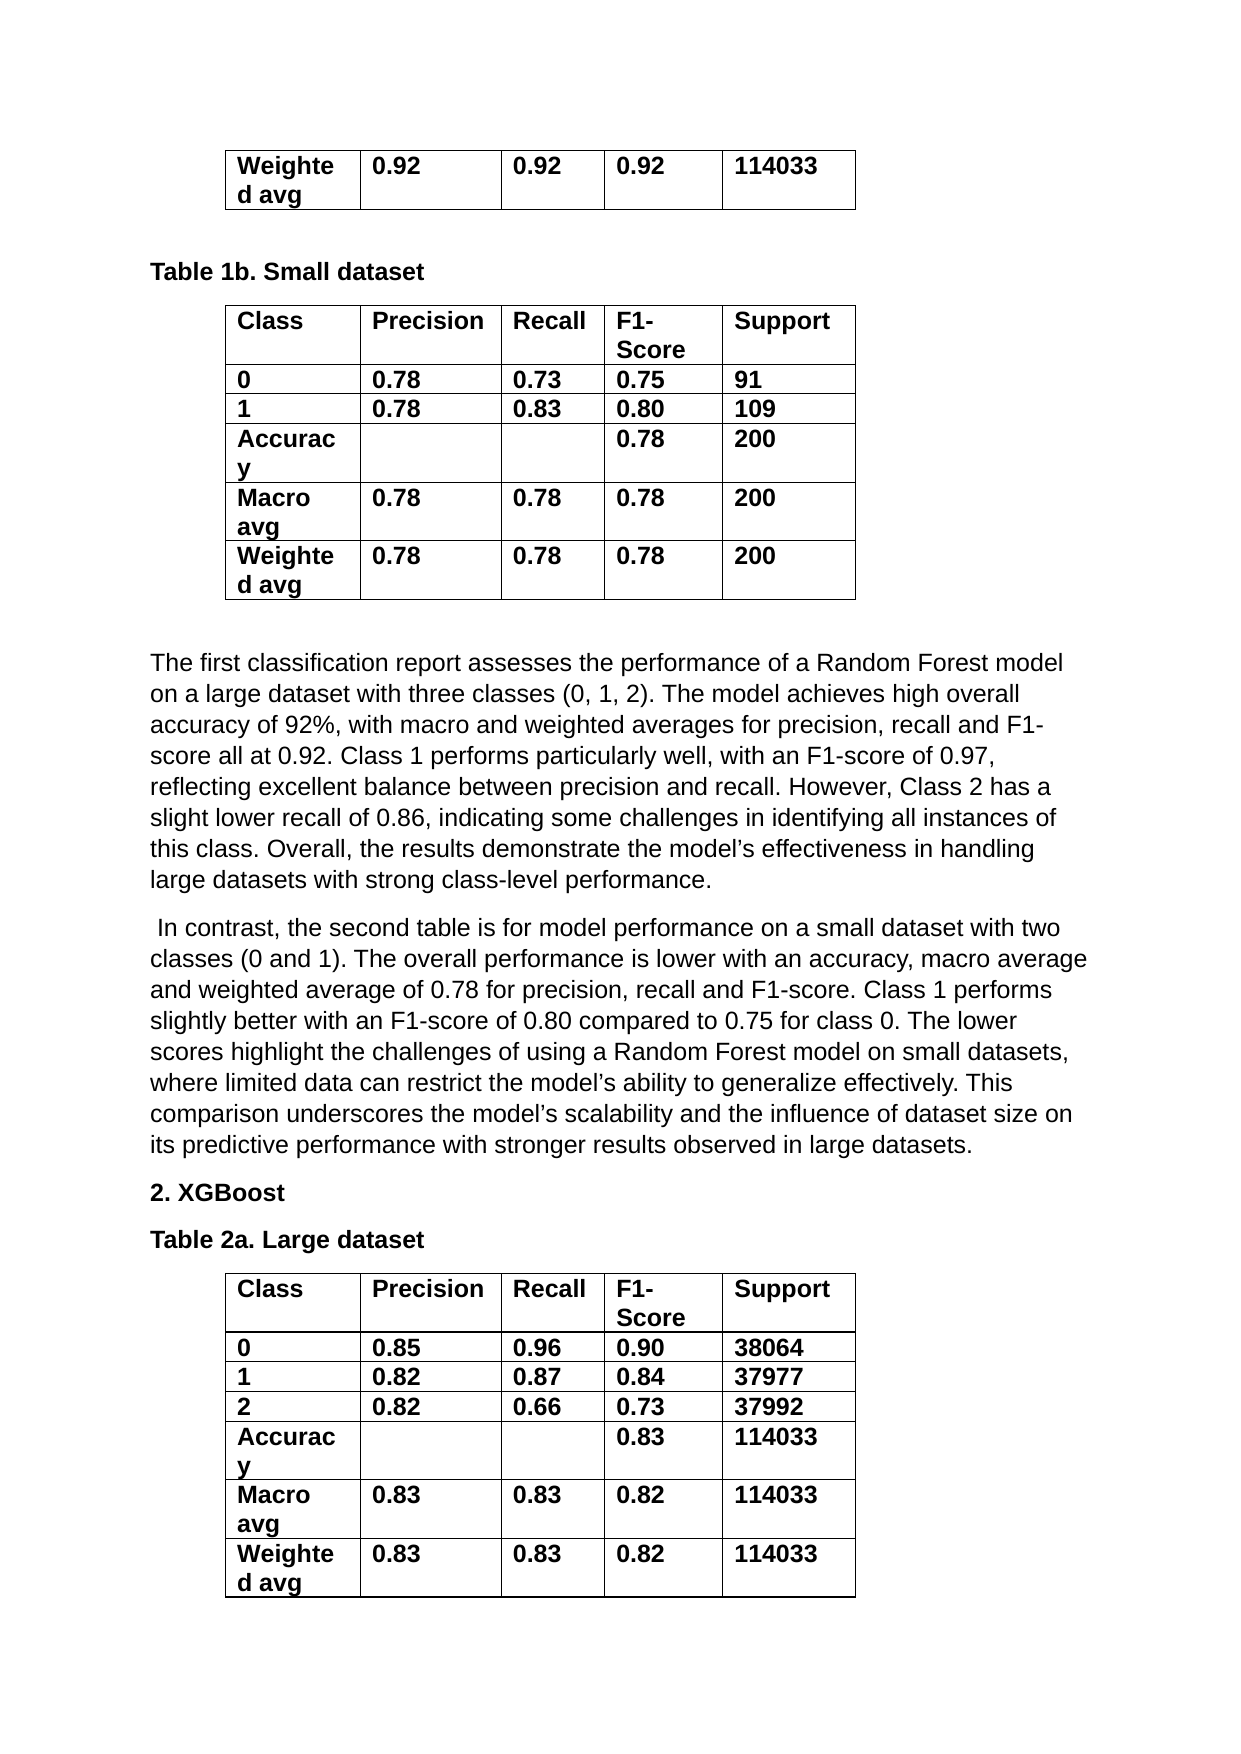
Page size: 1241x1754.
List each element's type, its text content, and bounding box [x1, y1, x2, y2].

table_header Precision [361, 1274, 501, 1331]
table_cell 200 [723, 483, 855, 540]
table_cell Macro avg [226, 1480, 360, 1538]
table_cell 0.92 [361, 151, 501, 208]
table_cell 0.92 [605, 151, 722, 208]
table_cell 114033 [723, 151, 855, 208]
table_cell 200 [723, 541, 855, 599]
text The first classification report assesses the performance of a Random Forest model on a large dataset with three classes (0, 1, 2). The model achieves high overall accuracy of 92%, with macro and weighted averages for precision, recall and F1-score all at 0.92. Class 1 performs particularly well, with an F1-score of 0.97, reflecting excellent balance between precision and recall. However, Class 2 has a slight lower recall of 0.86, indicating some challenges in identifying all instances of this class. Overall, the results demonstrate the model’s effectiveness in handling large datasets with strong class-level performance. [150, 647, 1090, 893]
table_cell 37992 [723, 1392, 855, 1421]
table_cell 0.78 [361, 365, 501, 393]
table_cell 0.78 [605, 483, 722, 540]
table_cell 200 [723, 424, 855, 482]
table_header Class [226, 306, 360, 363]
table_header Class [226, 1274, 360, 1331]
table_cell [502, 1422, 604, 1479]
table_cell 1 [226, 394, 360, 423]
table_cell 0.66 [502, 1392, 604, 1421]
table_cell 0.82 [361, 1362, 501, 1391]
text Table 2a. Large dataset [150, 1225, 1090, 1254]
table_cell 0.73 [502, 365, 604, 393]
table_cell 0.78 [361, 541, 501, 599]
table_cell 2 [226, 1392, 360, 1421]
table_cell 91 [723, 365, 855, 393]
table_cell [361, 424, 501, 482]
table_header Support [723, 1274, 855, 1331]
table_cell 0.83 [605, 1422, 722, 1479]
table_cell 37977 [723, 1362, 855, 1391]
table_header F1-Score [605, 306, 722, 363]
table_cell 0.92 [502, 151, 604, 208]
table_cell Accuracy [226, 424, 360, 482]
table_cell 0.78 [361, 483, 501, 540]
table_cell 0.82 [361, 1392, 501, 1421]
table_cell 0.83 [361, 1480, 501, 1538]
table_cell Weighted avg [226, 151, 360, 208]
table_cell 38064 [723, 1333, 855, 1361]
table_cell 0.82 [605, 1480, 722, 1538]
table_cell 0.80 [605, 394, 722, 423]
table_cell 0.78 [502, 483, 604, 540]
table_cell 0.78 [605, 424, 722, 482]
table_cell 0.84 [605, 1362, 722, 1391]
text In contrast, the second table is for model performance on a small dataset with two classes (0 and 1). The overall performance is lower with an accuracy, macro average and weighted average of 0.78 for precision, recall and F1-score. Class 1 performs slightly better with an F1-score of 0.80 compared to 0.75 for class 0. The lower scores highlight the challenges of using a Random Forest model on small datasets, where limited data can restrict the model’s ability to generalize effectively. This comparison underscores the model’s scalability and the influence of dataset size on its predictive performance with stronger results observed in large datasets. [150, 912, 1090, 1158]
table_cell 114033 [723, 1539, 855, 1596]
table_cell 0.83 [502, 1480, 604, 1538]
table_cell 114033 [723, 1422, 855, 1479]
table_cell 0.83 [361, 1539, 501, 1596]
table_header Precision [361, 306, 501, 363]
table_header Support [723, 306, 855, 363]
table_header Recall [502, 306, 604, 363]
table_cell 0.83 [502, 1539, 604, 1596]
table_cell 0.96 [502, 1333, 604, 1361]
table_cell 0 [226, 1333, 360, 1361]
table_cell 0.78 [502, 541, 604, 599]
table_cell 1 [226, 1362, 360, 1391]
table_header Recall [502, 1274, 604, 1331]
table_cell 0.90 [605, 1333, 722, 1361]
table_cell 0.85 [361, 1333, 501, 1361]
table_cell [361, 1422, 501, 1479]
table_cell 0.75 [605, 365, 722, 393]
text 2. XGBoost [150, 1177, 1090, 1206]
text Table 1b. Small dataset [150, 257, 1090, 286]
table_cell 0.87 [502, 1362, 604, 1391]
table_cell 0.83 [502, 394, 604, 423]
table_cell Weighted avg [226, 1539, 360, 1596]
table_cell Macro avg [226, 483, 360, 540]
table_cell 0.78 [605, 541, 722, 599]
table_cell [502, 424, 604, 482]
table_header F1-Score [605, 1274, 722, 1331]
table_cell 109 [723, 394, 855, 423]
table_cell 0.78 [361, 394, 501, 423]
table_cell 114033 [723, 1480, 855, 1538]
table_cell 0.73 [605, 1392, 722, 1421]
table_cell 0 [226, 365, 360, 393]
table_cell 0.82 [605, 1539, 722, 1596]
table_cell Weighted avg [226, 541, 360, 599]
table_cell Accuracy [226, 1422, 360, 1479]
